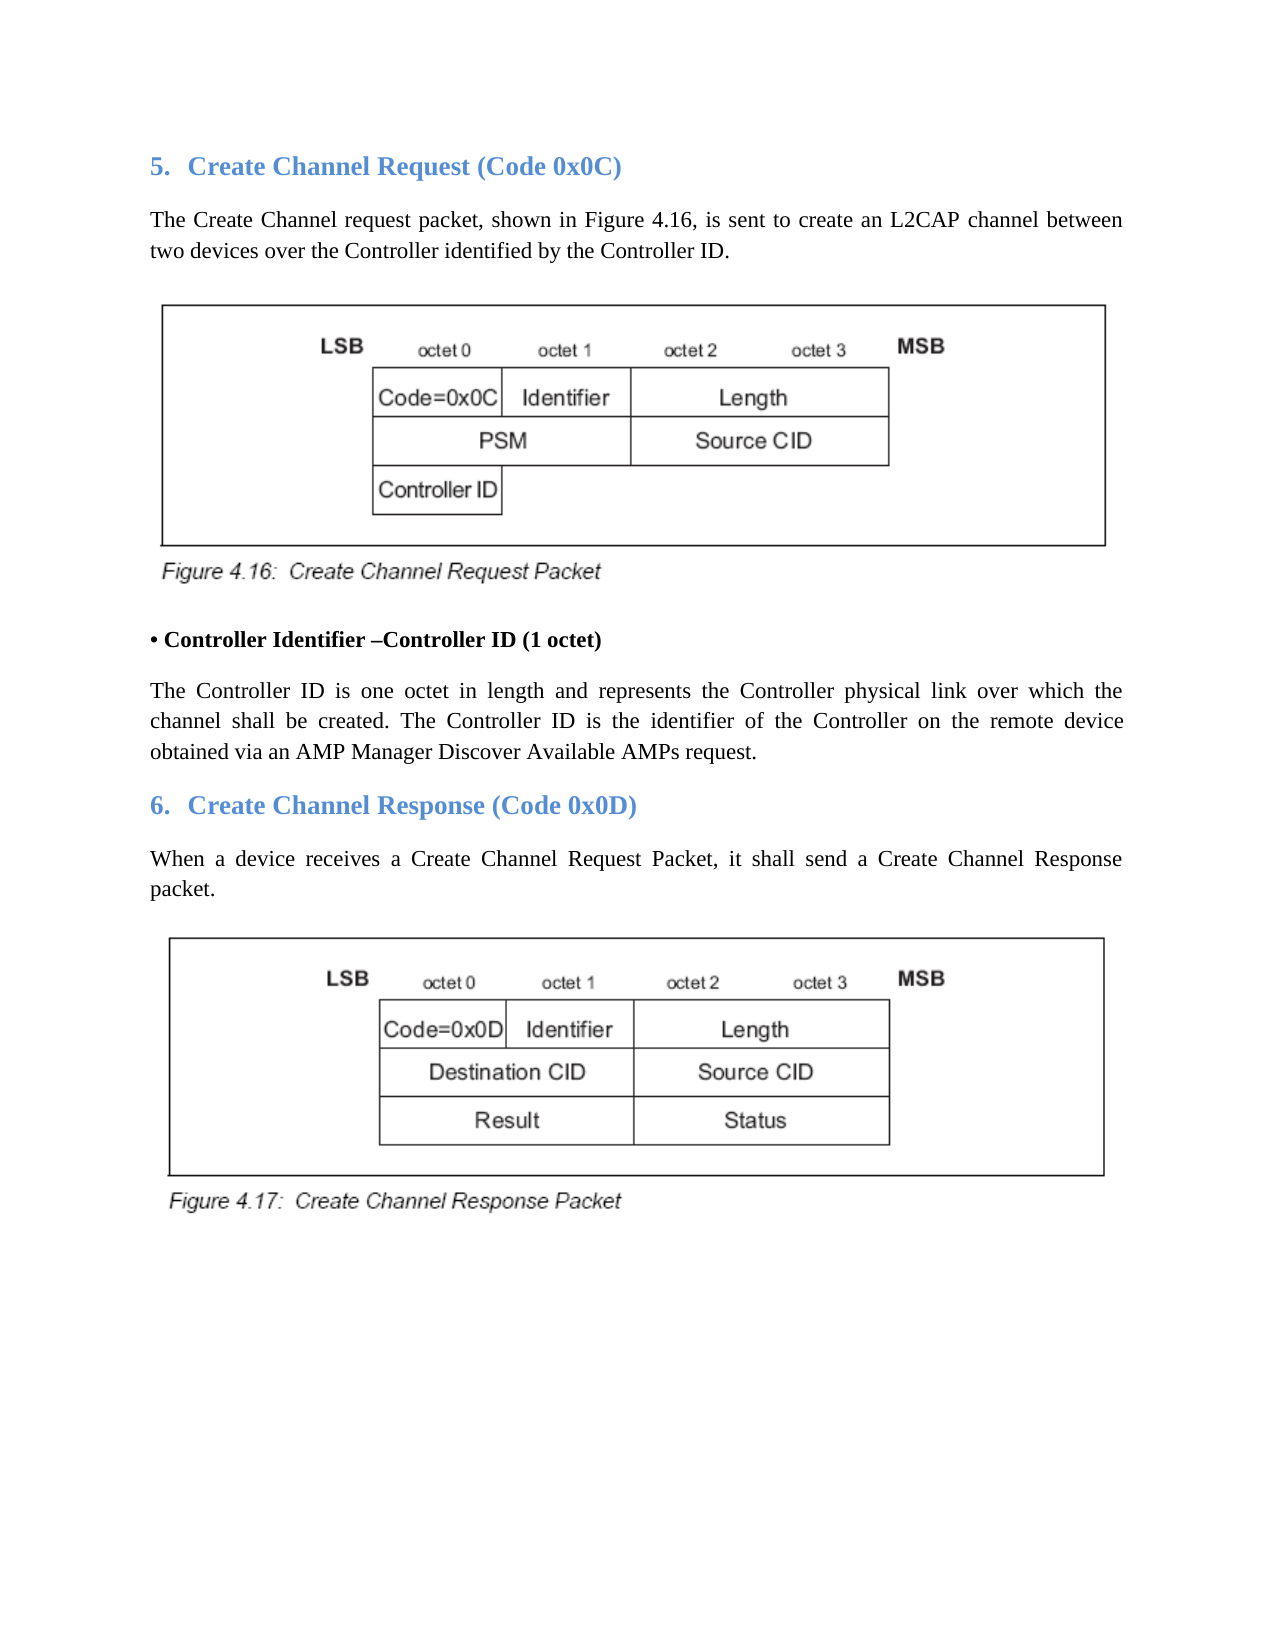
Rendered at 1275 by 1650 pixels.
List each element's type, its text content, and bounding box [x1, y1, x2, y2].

list Create Channel Request (Code 0x0C) [150, 150, 1125, 181]
text The Controller ID is one octet in length and represents the Controller physical link over which the channel shall be created. The Controller ID is the identifier of the Controller on the remote device obtained via an AMP Manager Discover Available AMPs request. [150, 677, 1125, 764]
text The Create Channel request packet, shown in Figure 4.16, is sent to create an L2CAP channel between two devices over the Controller identified by the Controller ID. [150, 207, 1125, 263]
text • Controller Identifier –Controller ID (1 octet) [150, 626, 1125, 653]
text When a device receives a Create Channel Request Packet, it shall send a Create Channel Response packet. [150, 845, 1125, 902]
list Create Channel Response (Code 0x0D) [150, 789, 1125, 820]
